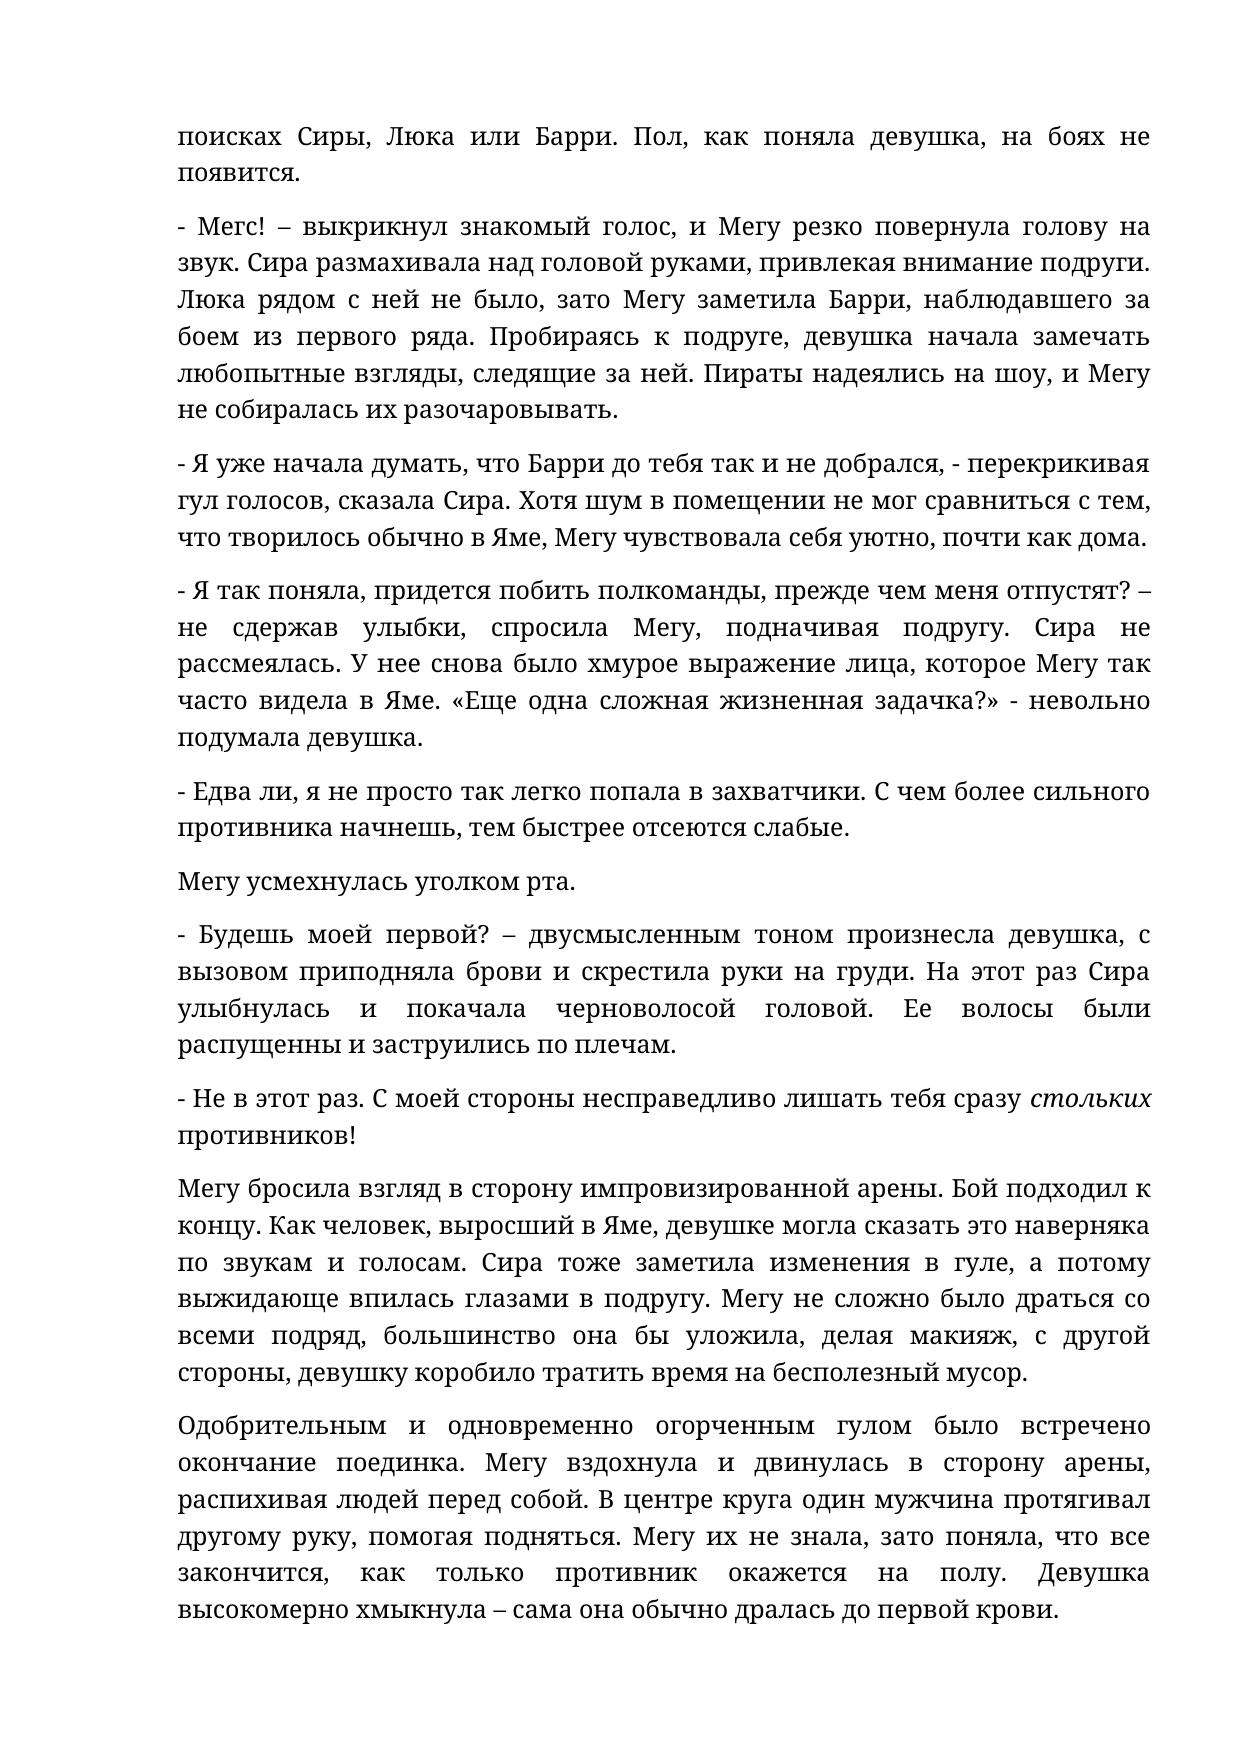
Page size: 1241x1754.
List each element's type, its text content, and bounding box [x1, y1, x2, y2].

text - Я так поняла, придется побить полкоманды, прежде чем меня отпустят? – не сдержав улыбки, спросила Мегу, подначивая подругу. Сира не рассмеялась. У нее снова было хмурое выражение лица, которое Мегу так часто видела в Яме. «Еще одна сложная жизненная задачка?» - невольно подумала девушка. [177, 573, 1152, 754]
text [177, 118, 1152, 189]
text Мегу усмехнулась уголком рта. [177, 863, 1152, 897]
text Одобрительным и одновременно огорченным гулом было встречено окончание поединка. Мегу вздохнула и двинулась в сторону арены, распихивая людей перед собой. В центре круга один мужчина протягивал другому руку, помогая подняться. Мегу их не знала, зато поняла, что все закончится, как только противник окажется на полу. Девушка высокомерно хмыкнула – сама она обычно дралась до первой крови. [177, 1408, 1152, 1626]
text - Мегс! – выкрикнул знакомый голос, и Мегу резко повернула голову на звук. Сира размахивала над головой руками, привлекая внимание подруги. Люка рядом с ней не было, зато Мегу заметила Барри, наблюдавшего за боем из первого ряда. Пробираясь к подруге, девушка начала замечать любопытные взгляды, следящие за ней. Пираты надеялись на шоу, и Мегу не собиралась их разочаровывать. [177, 208, 1152, 426]
text - Не в этот раз. С моей стороны несправедливо лишать тебя сразу стольких противников! [177, 1081, 1152, 1151]
text - Едва ли, я не просто так легко попала в захватчики. С чем более сильного противника начнешь, тем быстрее отсеются слабые. [177, 773, 1152, 844]
text Мегу бросила взгляд в сторону импровизированной арены. Бой подходил к концу. Как человек, выросший в Яме, девушке могла сказать это наверняка по звукам и голосам. Сира тоже заметила изменения в гуле, а потому выжидающе впилась глазами в подругу. Мегу не сложно было драться со всеми подряд, большинство она бы уложила, делая макияж, с другой стороны, девушку коробило тратить время на бесполезный мусор. [177, 1171, 1152, 1389]
text - Я уже начала думать, что Барри до тебя так и не добрался, - перекрикивая гул голосов, сказала Сира. Хотя шум в помещении не мог сравниться с тем, что творилось обычно в Яме, Мегу чувствовала себя уютно, почти как дома. [177, 446, 1152, 553]
text - Будешь моей первой? – двусмысленным тоном произнесла девушка, с вызовом приподняла брови и скрестила руки на груди. На этот раз Сира улыбнулась и покачала черноволосой головой. Ее волосы были распущенны и заструились по плечам. [177, 917, 1152, 1061]
